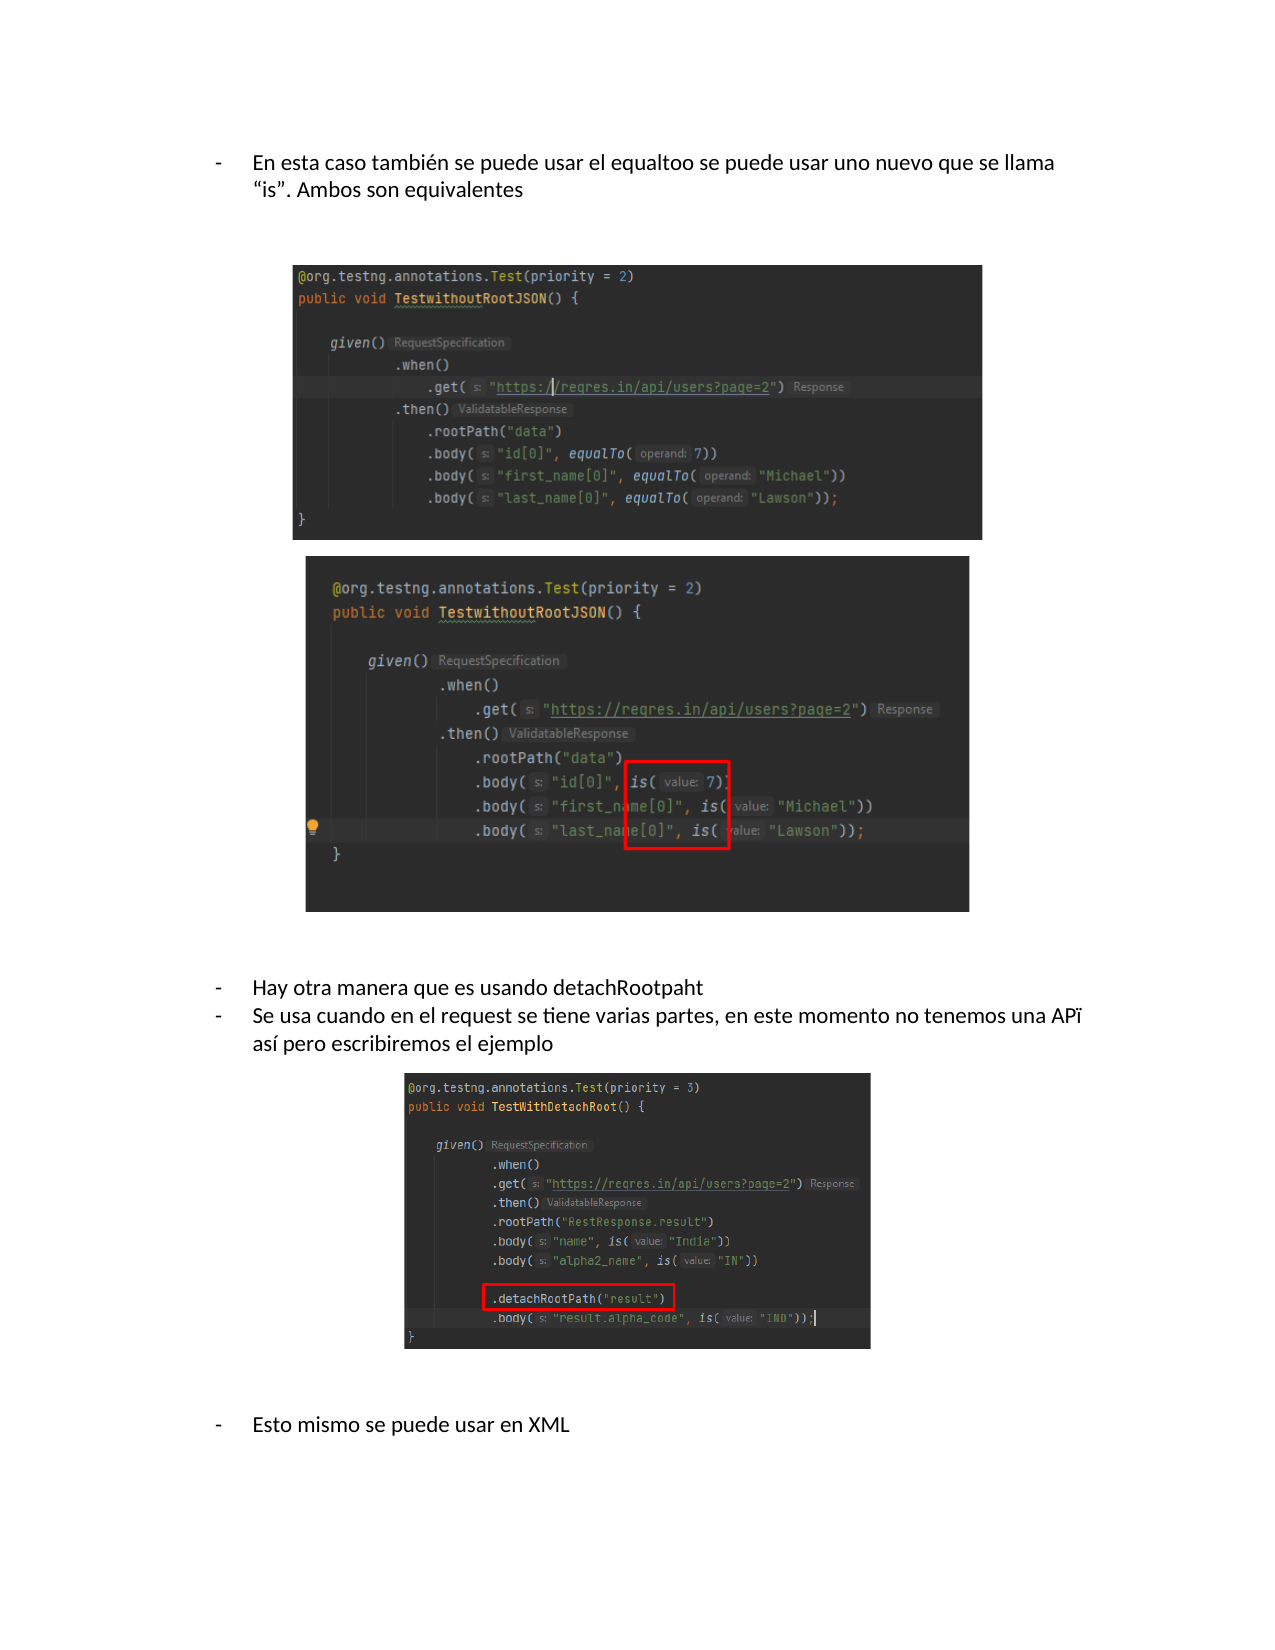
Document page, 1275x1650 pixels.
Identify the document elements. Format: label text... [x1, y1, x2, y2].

picture [404, 1073, 871, 1349]
picture [292, 265, 983, 540]
picture [305, 556, 970, 912]
list Esto mismo se puede usar en XML [215, 1410, 1098, 1438]
list En esta caso también se puede usar el equaltoo se puede usar uno nuevo que se llama “is”. Ambos son equivalentes [215, 148, 1098, 204]
list Hay otra manera que es usando detachRootpaht [215, 973, 1098, 1001]
list Se usa cuando en el request se tiene varias partes, en este momento no tenemos una APï así pero escribiremos el ejemplo [215, 1001, 1098, 1057]
